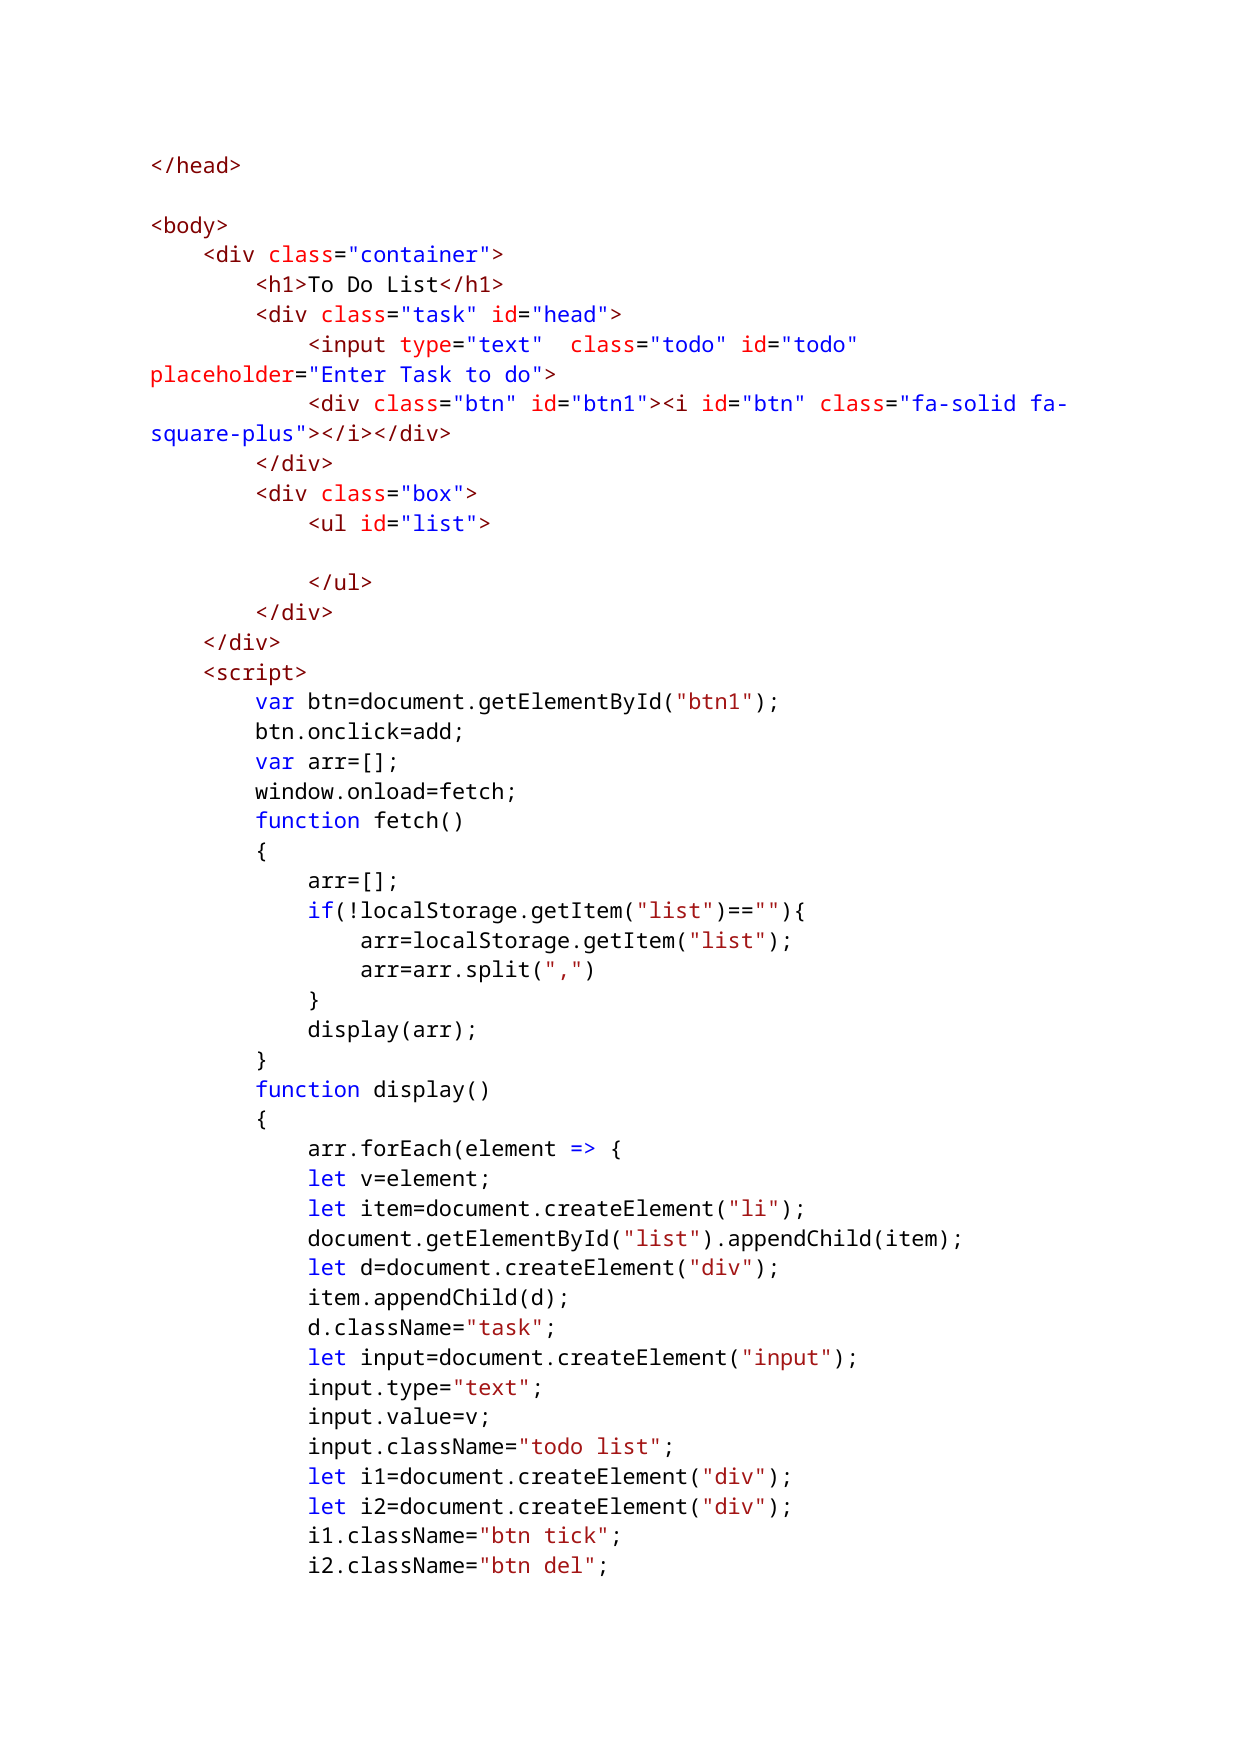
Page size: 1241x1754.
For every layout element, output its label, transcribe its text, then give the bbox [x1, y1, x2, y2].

text var arr=[]; [150, 746, 1090, 776]
text window.onload=fetch; [150, 776, 1090, 805]
text </div> [150, 448, 1090, 478]
text let i2=document.createElement("div"); [150, 1491, 1090, 1520]
text </div> [150, 627, 1090, 656]
text btn.onclick=add; [150, 716, 1090, 746]
text document.getElementById("list").appendChild(item); [150, 1222, 1090, 1252]
text let input=document.createElement("input"); [150, 1342, 1090, 1371]
text <body> [150, 209, 1090, 239]
text input.type="text"; [150, 1371, 1090, 1401]
text arr=localStorage.getItem("list"); [150, 924, 1090, 954]
text <script> [150, 656, 1090, 686]
text <ul id="list"> [150, 507, 1090, 537]
text <div class="btn" id="btn1"><i id="btn" class="fa-solid fa-square-plus"></i></div> [150, 388, 1090, 448]
text <div class="task" id="head"> [150, 299, 1090, 329]
text </head> [150, 150, 1090, 180]
text let d=document.createElement("div"); [150, 1252, 1090, 1282]
text if(!localStorage.getItem("list")==""){ [150, 895, 1090, 924]
text let i1=document.createElement("div"); [150, 1461, 1090, 1491]
text <input type="text" class="todo" id="todo" placeholder="Enter Task to do"> [150, 329, 1090, 388]
text } [150, 984, 1090, 1014]
text arr.forEach(element => { [150, 1133, 1090, 1163]
text } [150, 1044, 1090, 1073]
text let v=element; [150, 1163, 1090, 1193]
text item.appendChild(d); [150, 1282, 1090, 1312]
text input.value=v; [150, 1401, 1090, 1431]
text arr=[]; [150, 865, 1090, 895]
text input.className="todo list"; [150, 1431, 1090, 1461]
text arr=arr.split(",") [150, 954, 1090, 984]
text var btn=document.getElementById("btn1"); [150, 686, 1090, 716]
text function fetch() [150, 805, 1090, 835]
text i1.className="btn tick"; [150, 1520, 1090, 1550]
text function display() [150, 1073, 1090, 1103]
text <div class="container"> [150, 239, 1090, 269]
text <h1>To Do List</h1> [150, 269, 1090, 299]
text display(arr); [150, 1014, 1090, 1044]
text { [150, 1103, 1090, 1133]
text d.className="task"; [150, 1312, 1090, 1342]
text let item=document.createElement("li"); [150, 1193, 1090, 1222]
text </div> [150, 597, 1090, 627]
text </ul> [150, 567, 1090, 597]
text i2.className="btn del"; [150, 1550, 1090, 1580]
text { [150, 835, 1090, 865]
text <div class="box"> [150, 478, 1090, 507]
